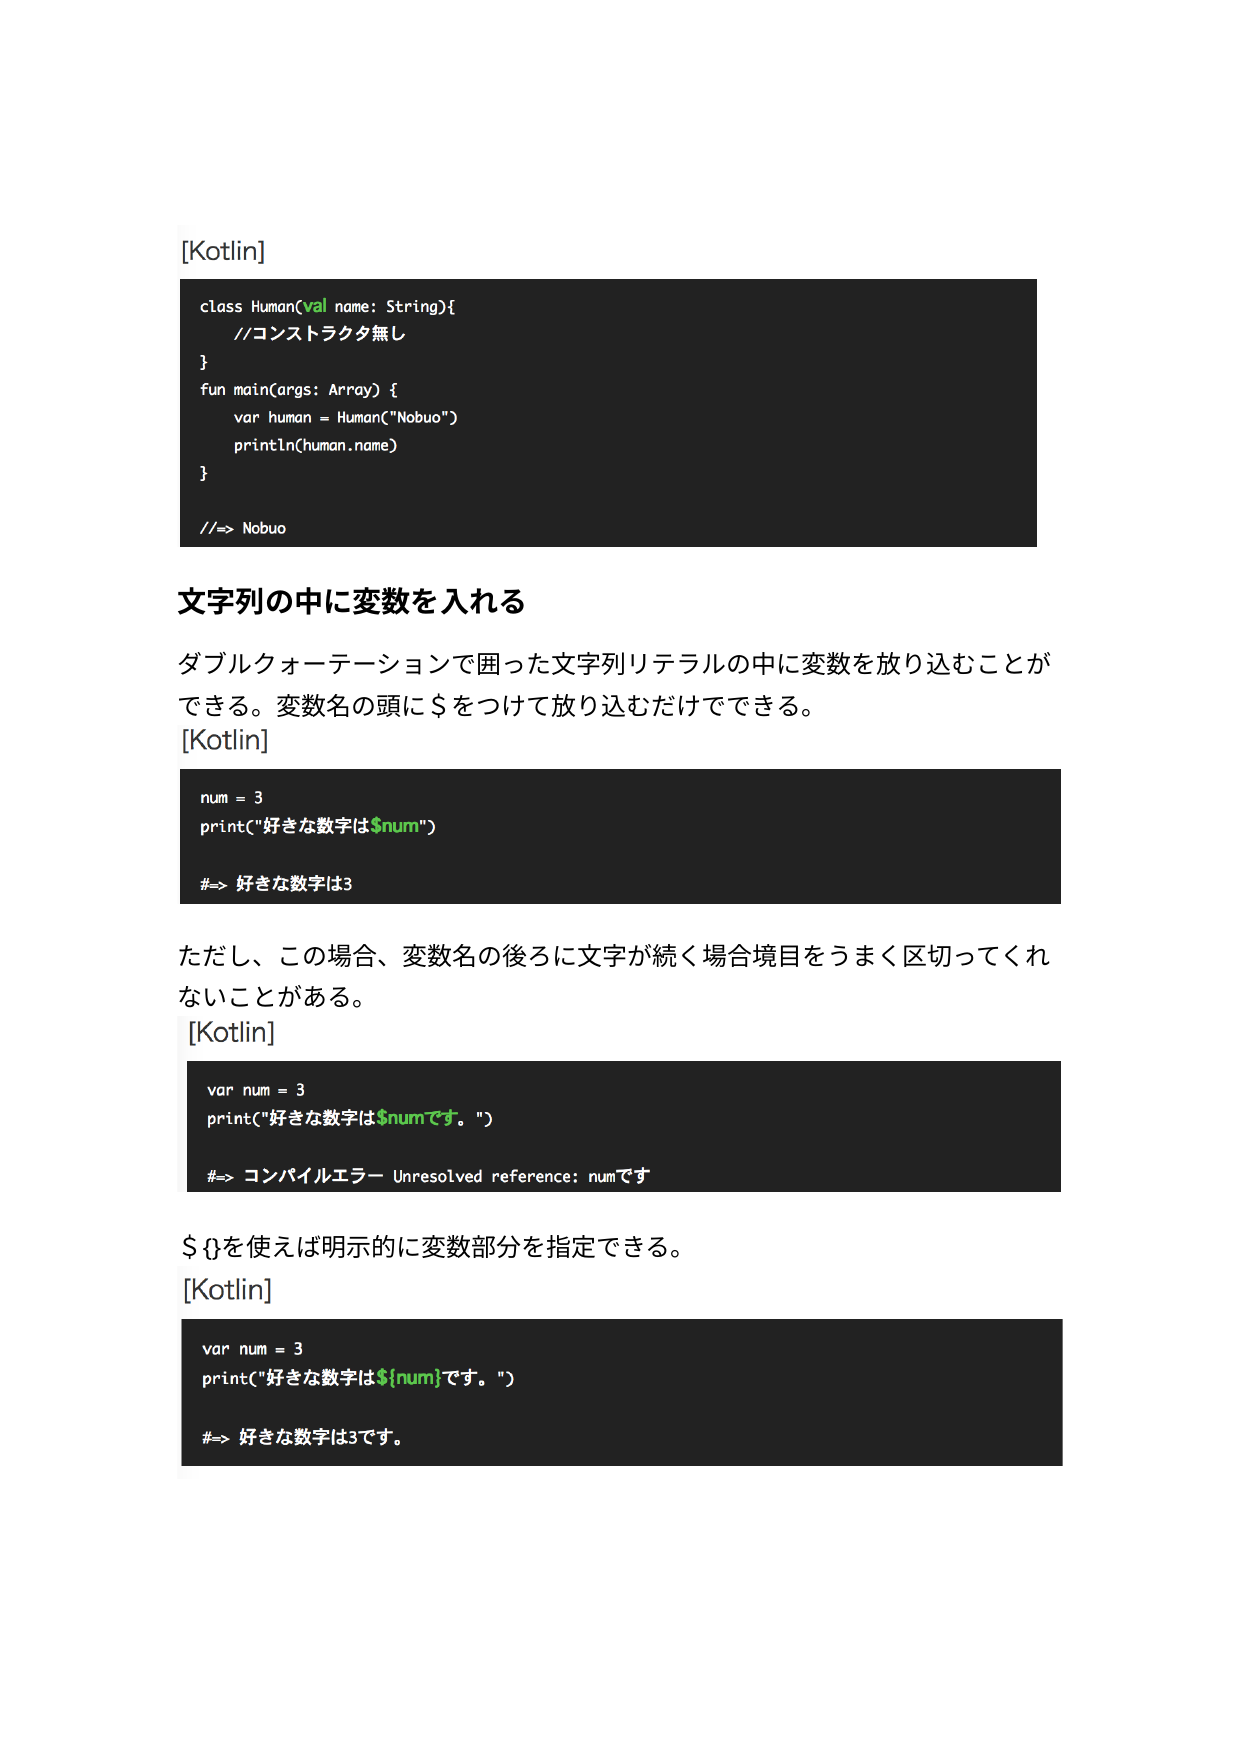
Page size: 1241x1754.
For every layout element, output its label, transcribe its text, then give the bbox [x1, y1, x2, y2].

picture [177, 1266, 1063, 1479]
picture [177, 725, 1061, 904]
picture [177, 225, 1063, 547]
text 文字列の中に変数を入れる [177, 558, 1063, 642]
text ただし、この場合、変数名の後ろに文字が続く場合境目をうまく区切ってくれないことがある。 [177, 933, 1063, 1017]
picture [177, 1016, 1061, 1192]
text ＄{}を使えば明示的に変数部分を指定できる。 [177, 1225, 1063, 1266]
text ダブルクォーテーションで囲った文字列リテラルの中に変数を放り込むことができる。変数名の頭に＄をつけて放り込むだけでできる。 [177, 642, 1063, 725]
